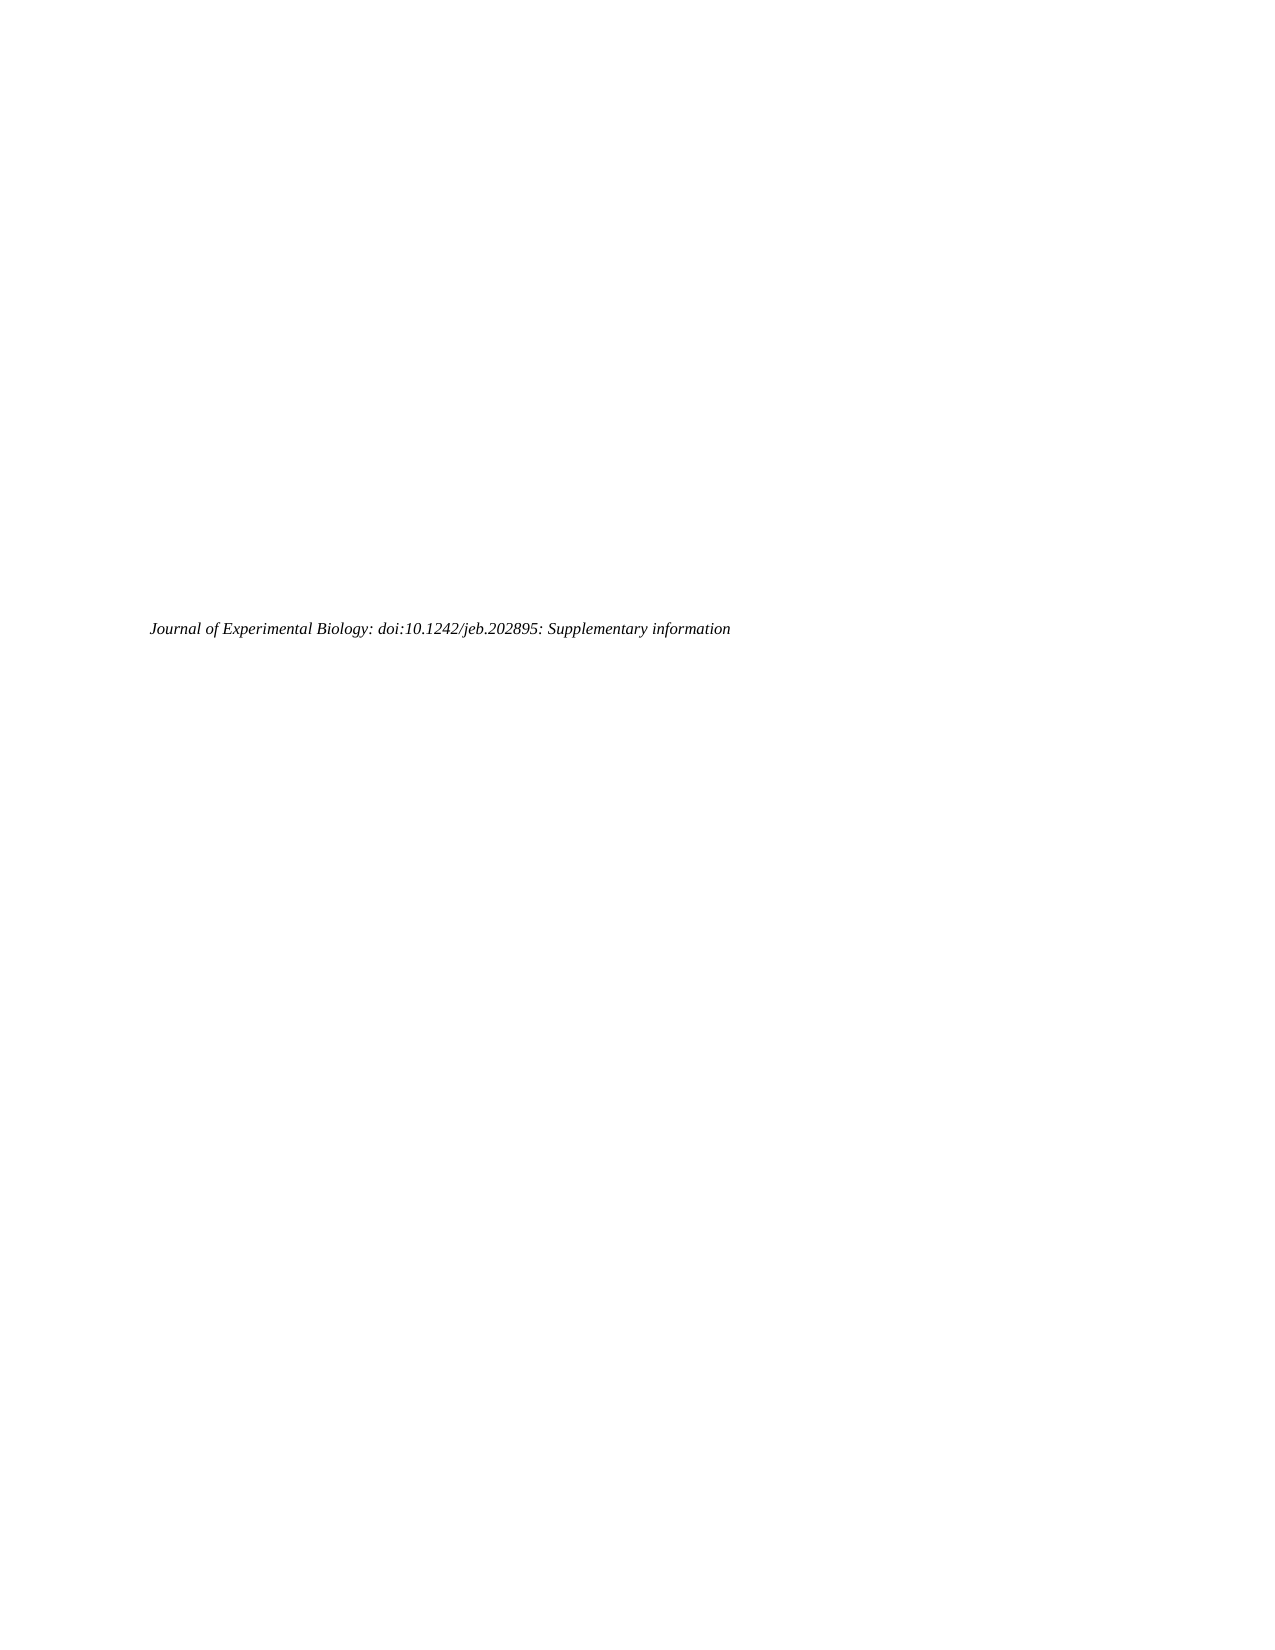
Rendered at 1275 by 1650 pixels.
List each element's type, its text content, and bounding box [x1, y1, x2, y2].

text Journal of Experimental Biology: doi:10.1242/jeb.202895: Supplementary information [149, 619, 775, 638]
